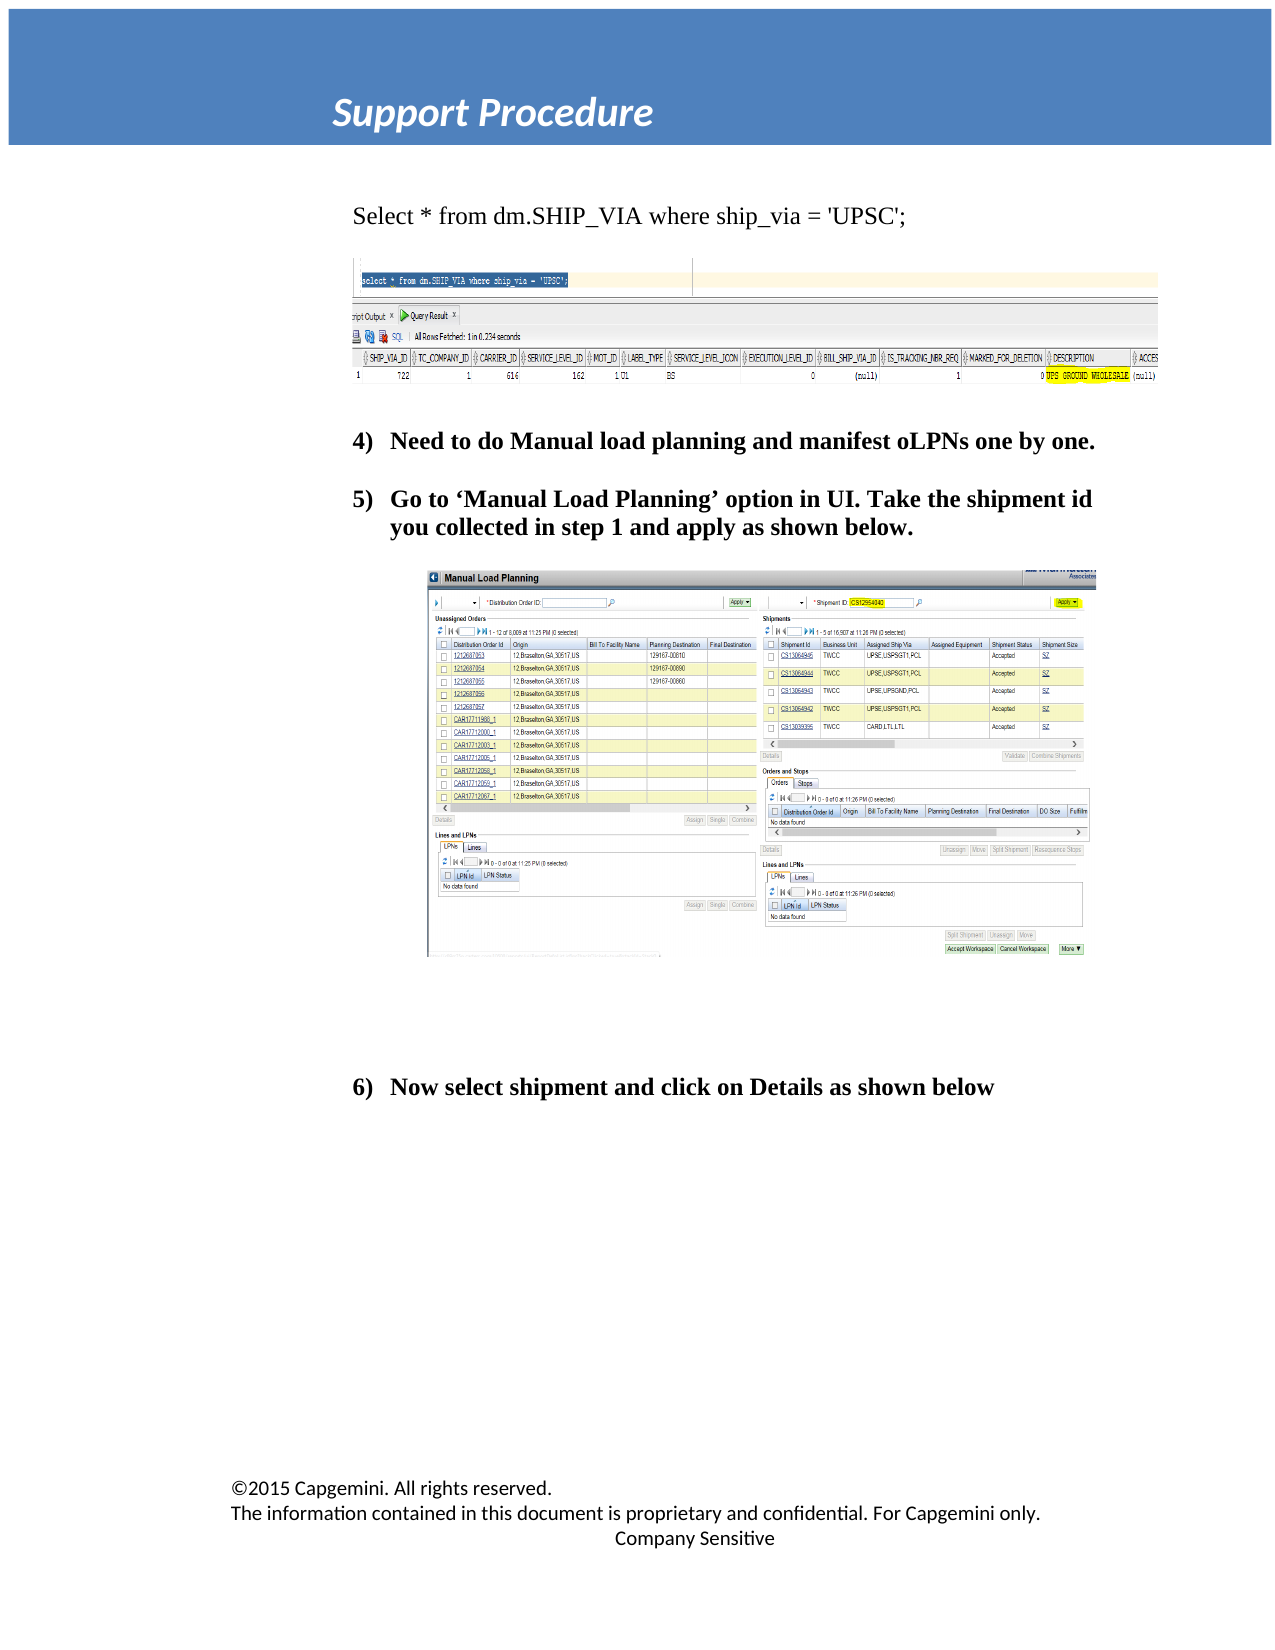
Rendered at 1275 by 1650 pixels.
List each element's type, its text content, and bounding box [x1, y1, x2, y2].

picture [352, 258, 1158, 398]
picture [427, 570, 1097, 957]
list Need to do Manual load planning and manifest oLPNs one by one. [352, 426, 1125, 455]
list Go to ‘Manual Load Planning’ option in UI. Take the shipment id you collected in step 1 and apply as shown below. [352, 484, 1125, 541]
list Now select shipment and click on Details as shown below [352, 1072, 1125, 1101]
text Select * from dm.SHIP_VIA where ship_via = 'UPSC'; [315, 201, 1125, 229]
